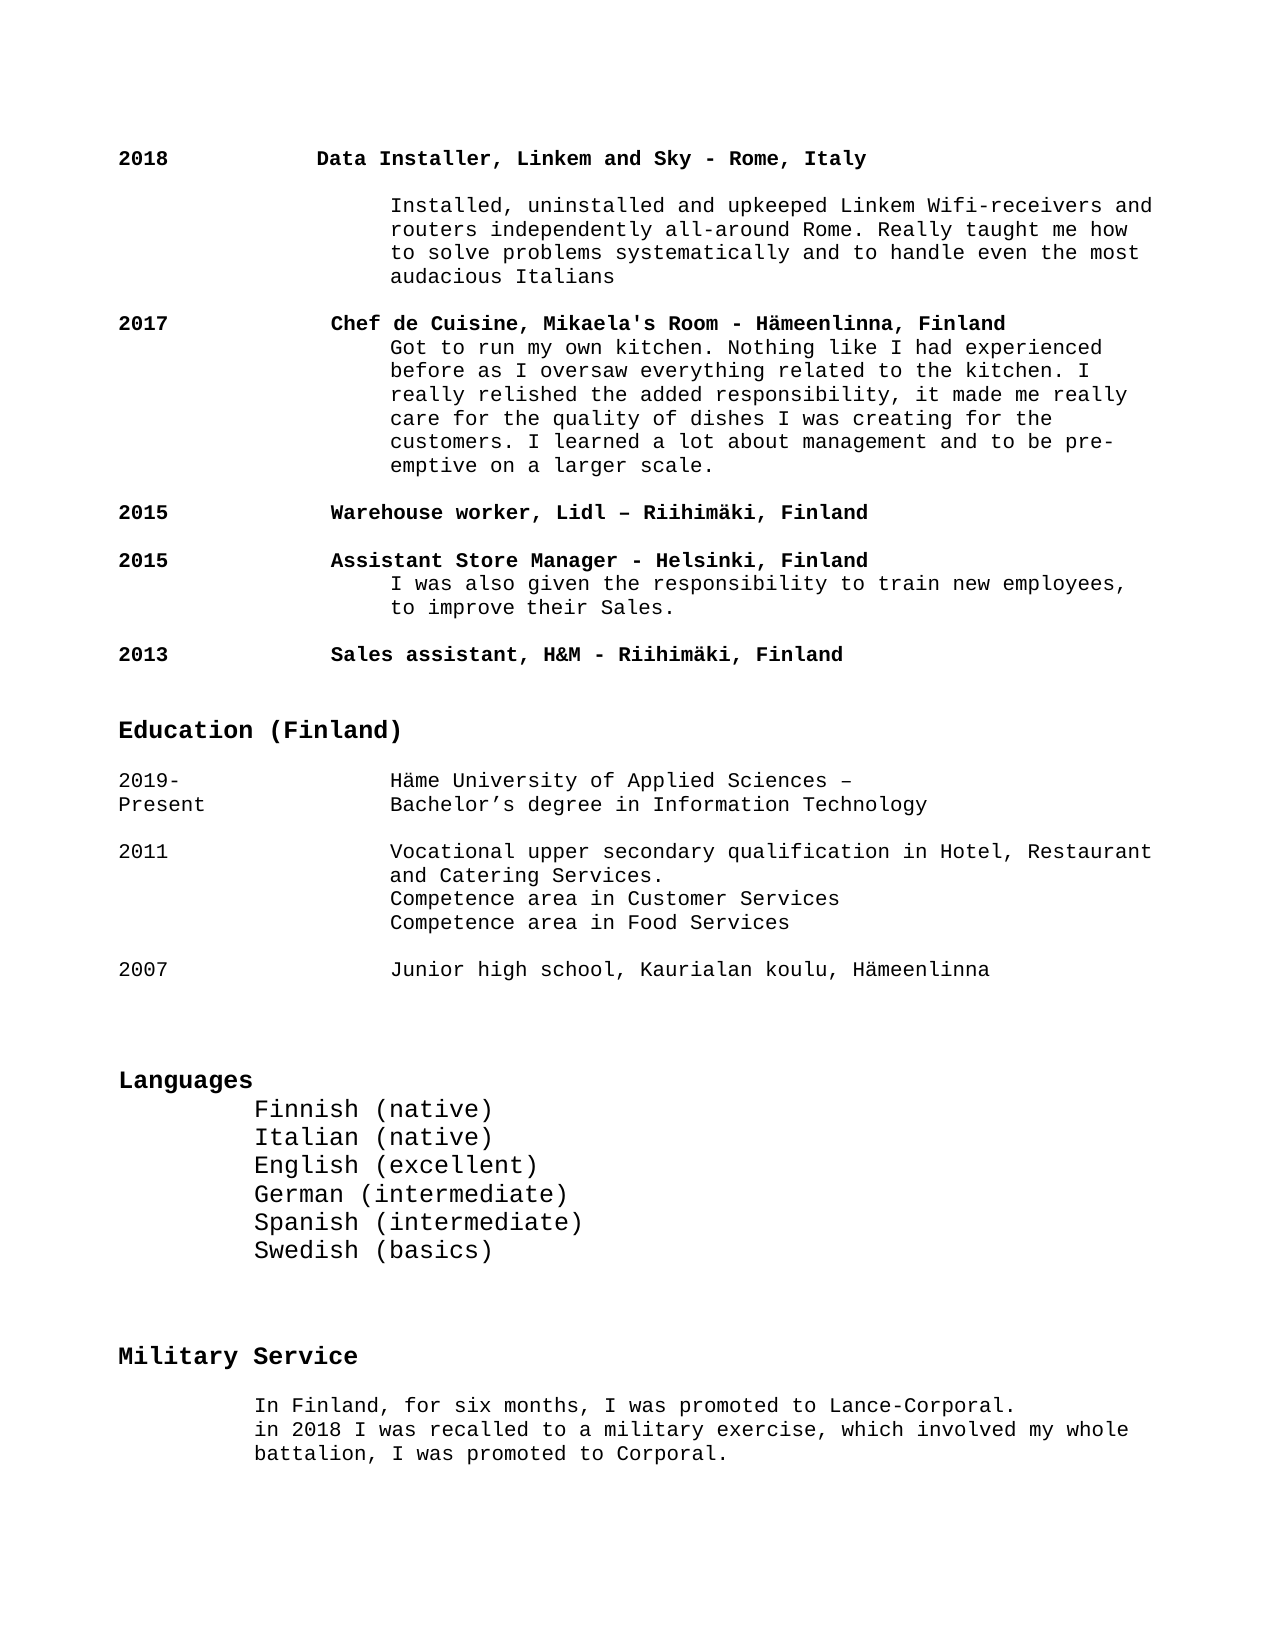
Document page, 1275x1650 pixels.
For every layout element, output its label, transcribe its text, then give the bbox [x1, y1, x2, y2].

text I was also given the responsibility to train new employees, to improve their Sales. [390, 573, 1157, 621]
text Italian (native) [118, 1124, 1157, 1153]
text 2007 Junior high school, Kaurialan koulu, Hämeenlinna [118, 959, 1157, 983]
text 2015 Assistant Store Manager - Helsinki, Finland [118, 549, 1157, 573]
text in 2018 I was recalled to a military exercise, which involved my whole battalion, I was promoted to Corporal. [254, 1419, 1157, 1466]
text Swedish (basics) [118, 1238, 1157, 1266]
text Present Bachelor’s degree in Information Technology [118, 794, 1157, 817]
text Military Service [118, 1343, 1157, 1372]
text Languages [118, 1068, 1157, 1096]
text English (excellent) [118, 1153, 1157, 1181]
text 2017 Chef de Cuisine, Mikaela's Room - Hämeenlinna, Finland [118, 313, 1157, 337]
text 2015 Warehouse worker, Lidl – Riihimäki, Finland [118, 502, 1157, 526]
text 2019- Häme University of Applied Sciences – [118, 770, 1157, 794]
text Competence area in Food Services [118, 912, 1157, 936]
text Finnish (native) [118, 1096, 1157, 1124]
text Spanish (intermediate) [118, 1209, 1157, 1238]
text 2018 Data Installer, Linkem and Sky - Rome, Italy [118, 148, 1157, 171]
text 2011 Vocational upper secondary qualification in Hotel, Restaurant and Catering Services. [118, 841, 1157, 888]
text In Finland, for six months, I was promoted to Lance-Corporal. [118, 1395, 1157, 1419]
text German (intermediate) [118, 1181, 1157, 1209]
text 2013 Sales assistant, H&M - Riihimäki, Finland [118, 644, 1157, 668]
text Competence area in Customer Services [118, 888, 1157, 912]
text Got to run my own kitchen. Nothing like I had experienced before as I oversaw everything related to the kitchen. I really relished the added responsibility, it made me really care for the quality of dishes I was creating for the customers. I learned a lot about management and to be pre-emptive on a larger scale. [390, 337, 1157, 479]
text Installed, uninstalled and upkeeped Linkem Wifi-receivers and routers independently all-around Rome. Really taught me how to solve problems systematically and to handle even the most audacious Italians [390, 195, 1157, 289]
text Education (Finland) [118, 718, 1157, 746]
